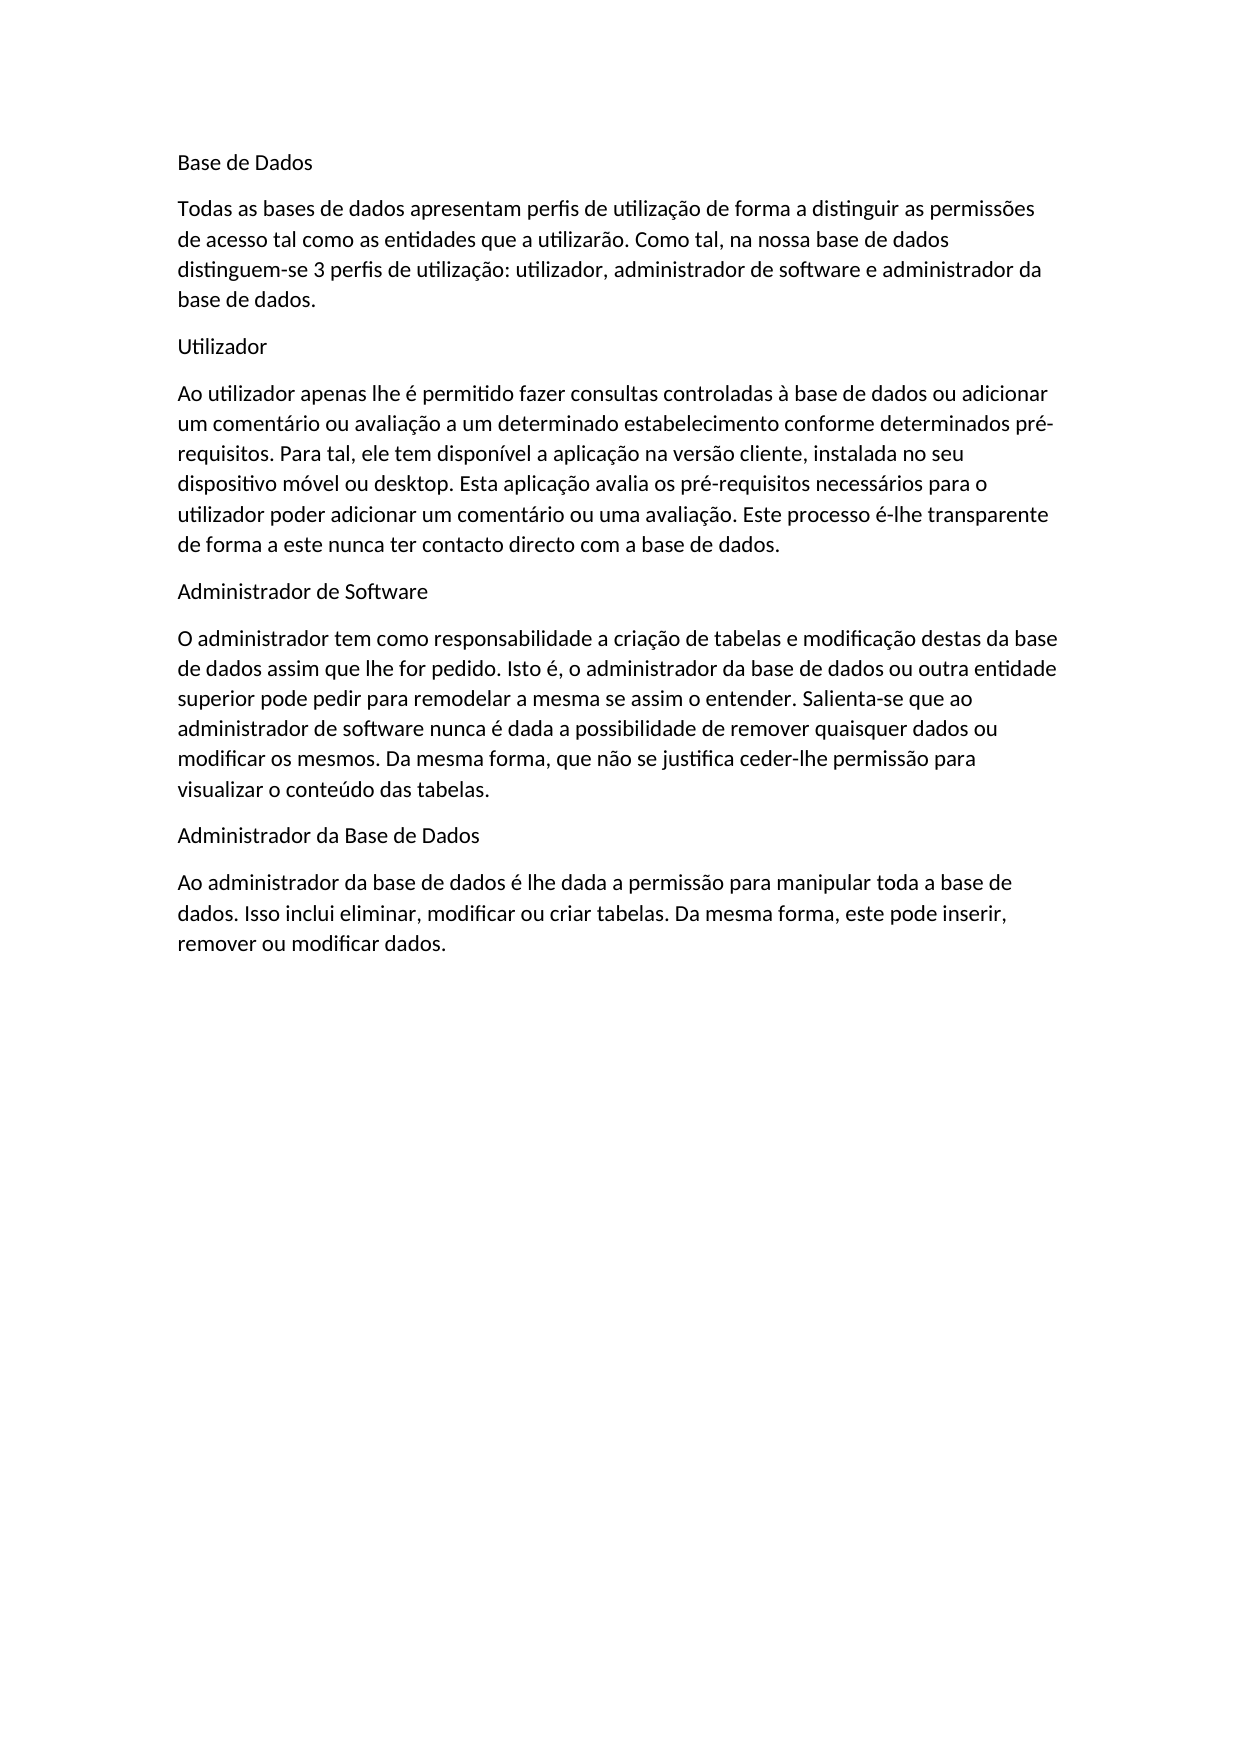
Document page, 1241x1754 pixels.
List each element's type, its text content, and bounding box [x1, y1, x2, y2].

text Ao utilizador apenas lhe é permitido fazer consultas controladas à base de dados ou adicionar um comentário ou avaliação a um determinado estabelecimento conforme determinados pré-requisitos. Para tal, ele tem disponível a aplicação na versão cliente, instalada no seu dispositivo móvel ou desktop. Esta aplicação avalia os pré-requisitos necessários para o utilizador poder adicionar um comentário ou uma avaliação. Este processo é-lhe transparente de forma a este nunca ter contacto directo com a base de dados. [177, 379, 1063, 558]
text Administrador de Software [177, 577, 1063, 605]
text O administrador tem como responsabilidade a criação de tabelas e modificação destas da base de dados assim que lhe for pedido. Isto é, o administrador da base de dados ou outra entidade superior pode pedir para remodelar a mesma se assim o entender. Salienta-se que ao administrador de software nunca é dada a possibilidade de remover quaisquer dados ou modificar os mesmos. Da mesma forma, que não se justifica ceder-lhe permissão para visualizar o conteúdo das tabelas. [177, 624, 1063, 803]
text Base de Dados [177, 148, 1063, 176]
text Administrador da Base de Dados [177, 822, 1063, 849]
text Utilizador [177, 332, 1063, 360]
text Todas as bases de dados apresentam perfis de utilização de forma a distinguir as permissões de acesso tal como as entidades que a utilizarão. Como tal, na nossa base de dados distinguem-se 3 perfis de utilização: utilizador, administrador de software e administrador da base de dados. [177, 194, 1063, 313]
text Ao administrador da base de dados é lhe dada a permissão para manipular toda a base de dados. Isso inclui eliminar, modificar ou criar tabelas. Da mesma forma, este pode inserir, remover ou modificar dados. [177, 868, 1063, 957]
